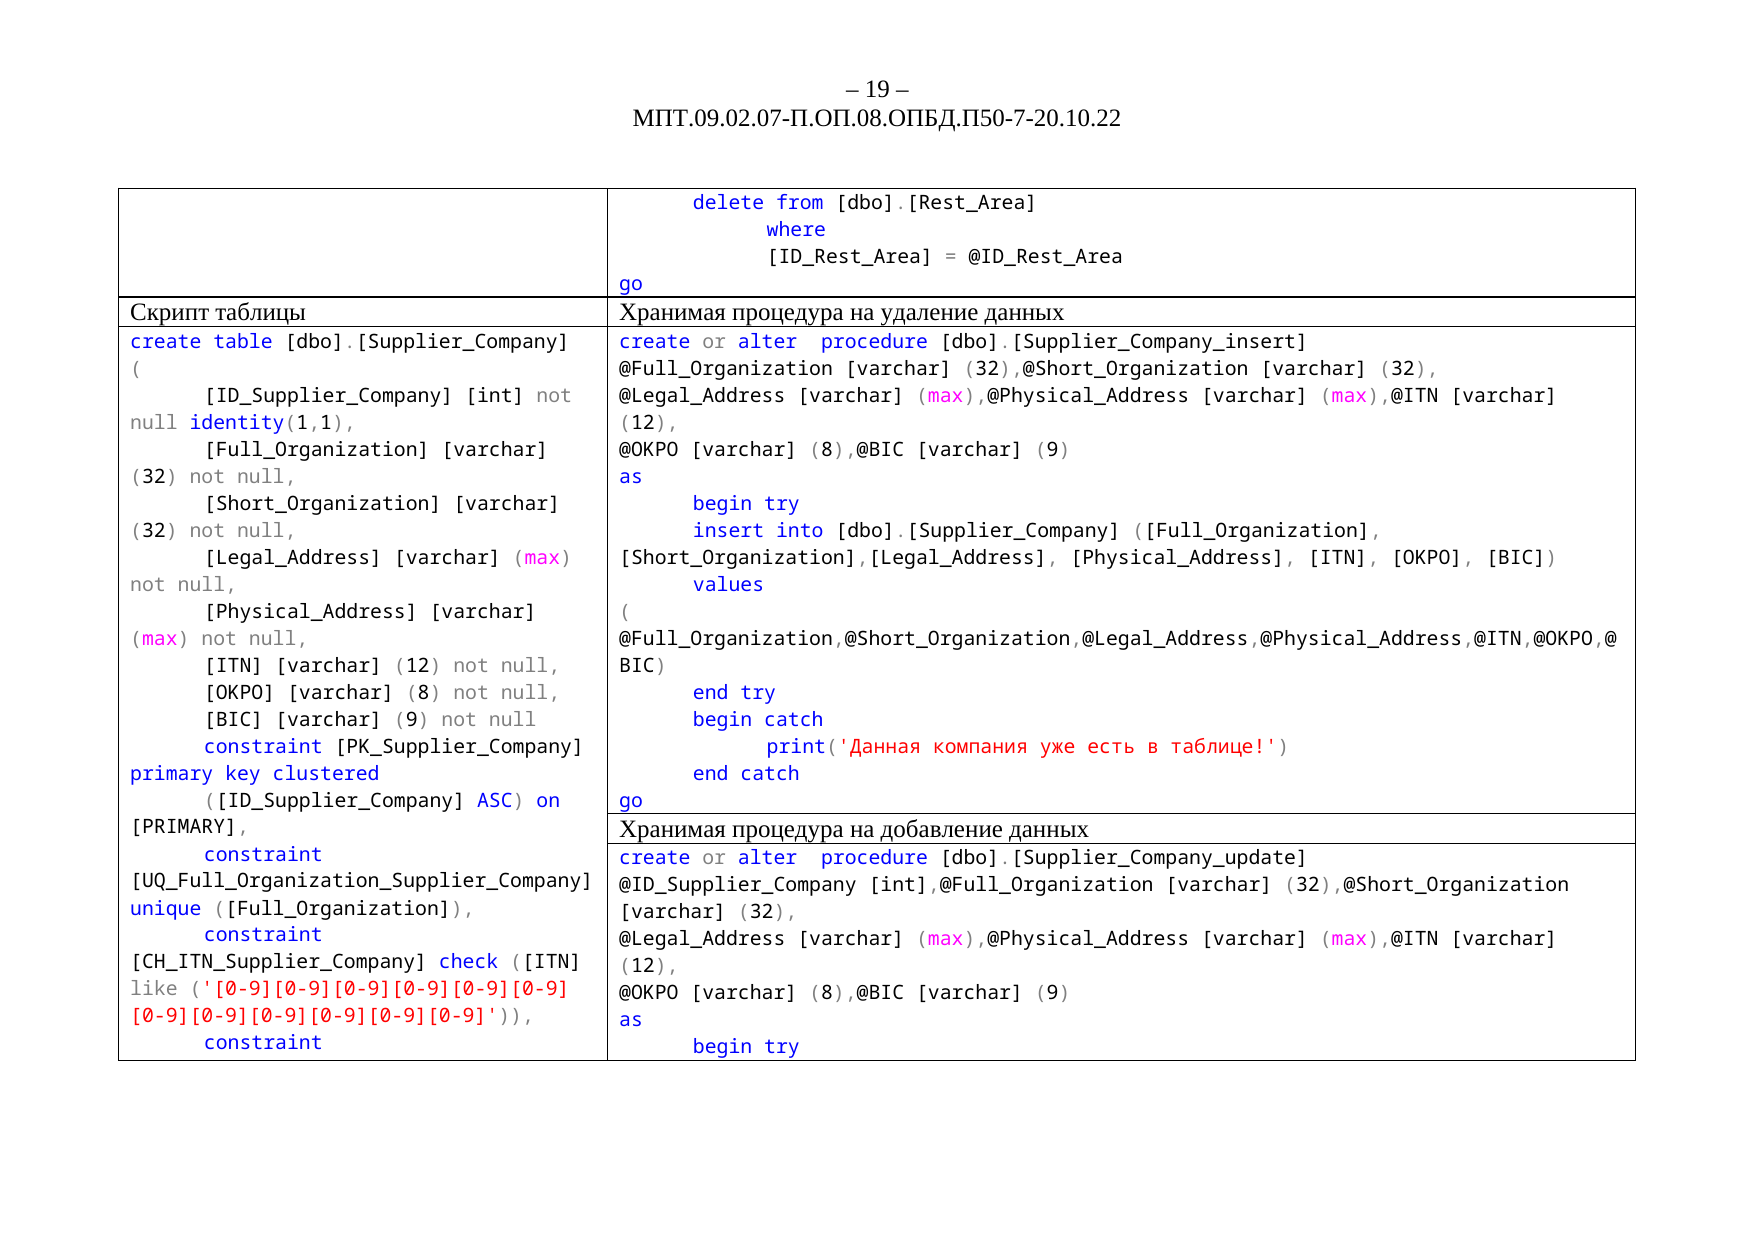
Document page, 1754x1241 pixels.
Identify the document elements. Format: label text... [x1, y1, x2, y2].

table_cell Хранимая процедура на удаление данных [608, 298, 1635, 326]
table_cell create or alter procedure [dbo].[Supplier_Company_insert] @Full_Organization [varchar] (32),@Short_Organization [varchar] (32), @Legal_Address [varchar] (max),@Physical_Address [varchar] (max),@ITN [varchar] (12), @OKPO [varchar] (8),@BIC [varchar] (9) as begin try insert into [dbo].[Supplier_Company] ([Full_Organization], [Short_Organization],[Legal_Address], [Physical_Address], [ITN], [OKPO], [BIC]) values (@Full_Organization,@Short_Organization,@Legal_Address,@Physical_Address,@ITN,@OKPO,@BIC) end try begin catch print('Данная компания уже есть в таблице!') end catch go [608, 327, 1635, 813]
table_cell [608, 844, 1635, 1059]
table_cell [608, 189, 1635, 296]
table_cell Хранимая процедура на добавление данных [608, 814, 1635, 843]
table_cell Скрипт таблицы [119, 298, 607, 326]
table_cell create table [dbo].[Supplier_Company] ( [ID_Supplier_Company] [int] not null identity(1,1), [Full_Organization] [varchar] (32) not null, [Short_Organization] [varchar] (32) not null, [Legal_Address] [varchar] (max) not null, [Physical_Address] [varchar] (max) not null, [ITN] [varchar] (12) not null, [OKPO] [varchar] (8) not null, [BIC] [varchar] (9) not null constraint [PK_Supplier_Company] primary key clustered ([ID_Supplier_Company] ASC) on [PRIMARY], constraint [UQ_Full_Organization_Supplier_Company] unique ([Full_Organization]), constraint [CH_ITN_Supplier_Company] check ([ITN] like ('[0-9][0-9][0-9][0-9][0-9][0-9][0-9][0-9][0-9][0-9][0-9][0-9]')), constraint [CH_OKPO_Supplier_Company] check ([OKPO] like ('[0-9][0-9][0-9][0-9][0-9][0-9][0-9][0-9]')), constraint [CH_BIC_Supplier_Company] check ([BIC] like ('[0-9][0-9][0-9][0-9][0-9][0-9][0-9][0-9][0-9]')) ) go [119, 327, 607, 1059]
